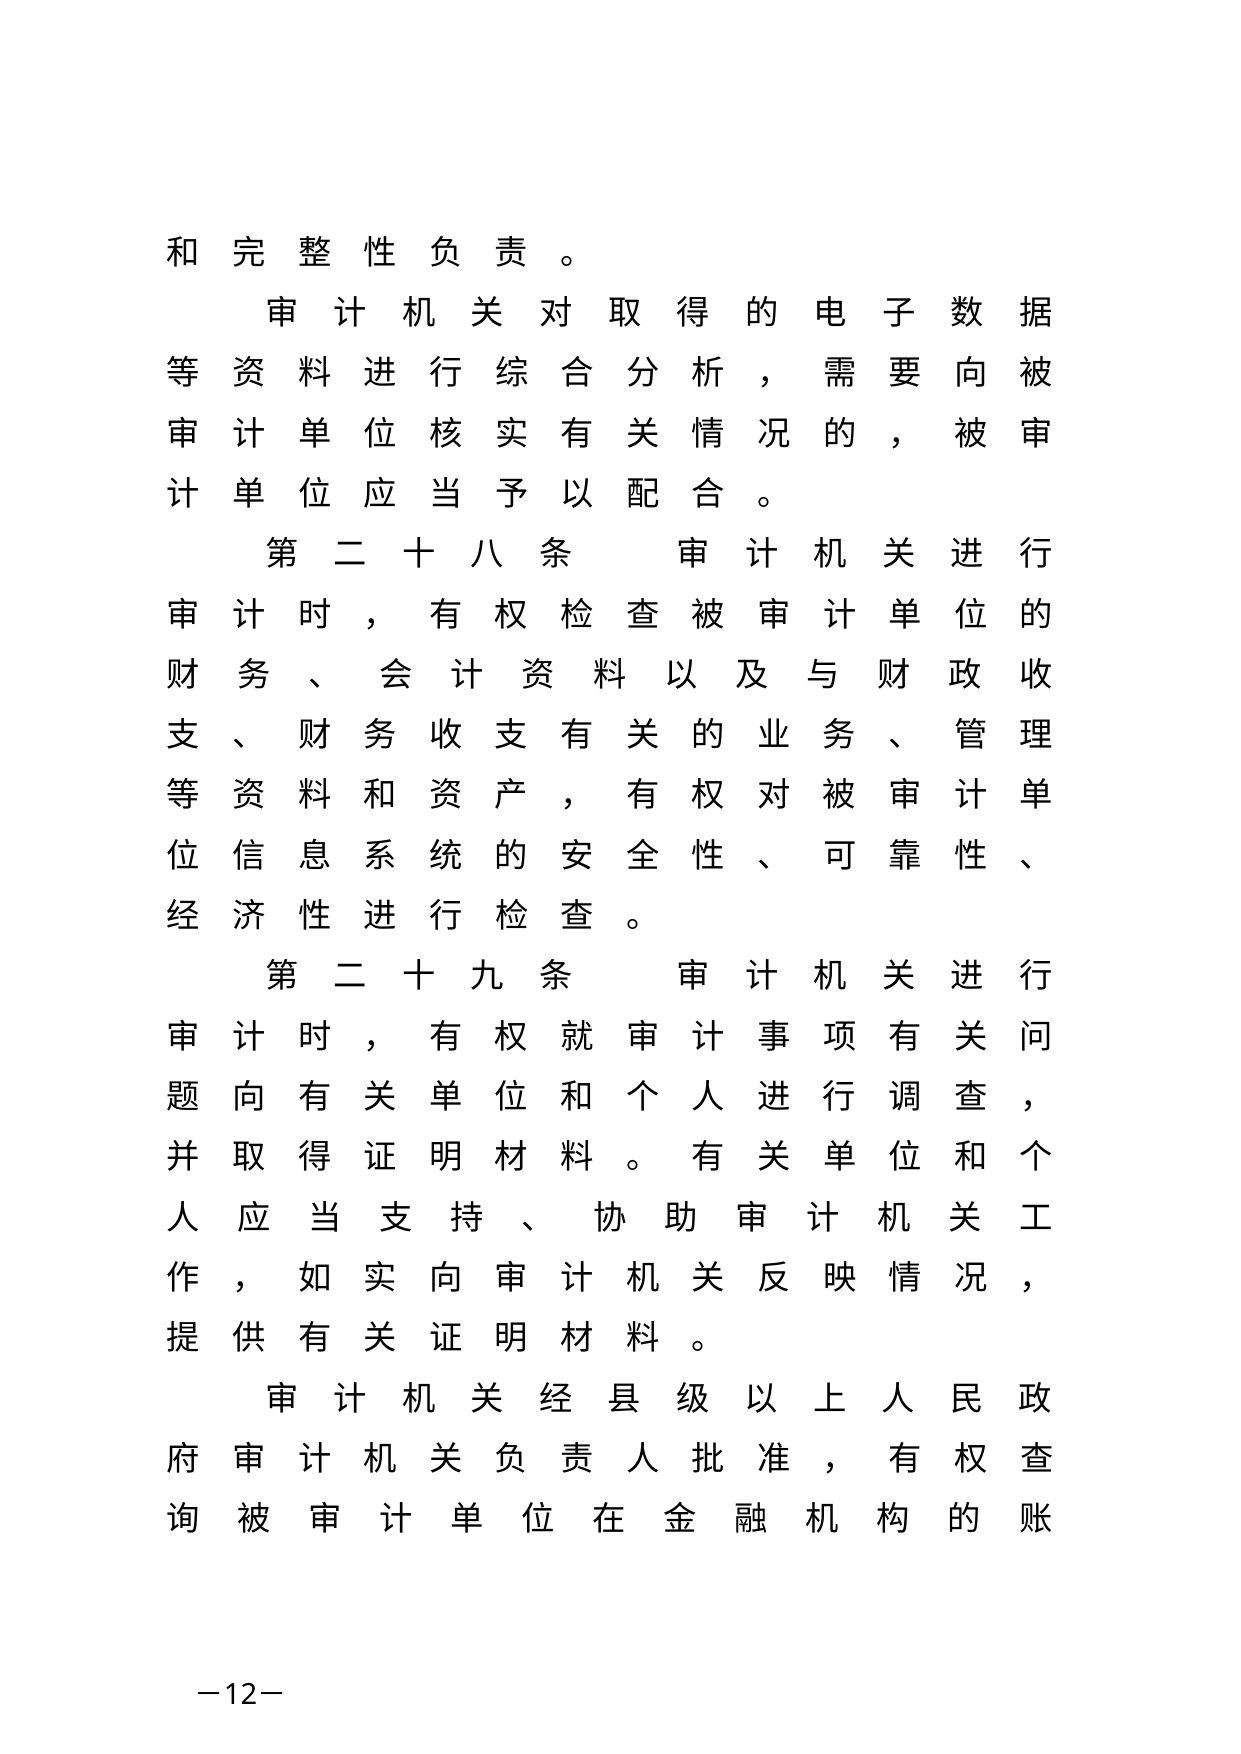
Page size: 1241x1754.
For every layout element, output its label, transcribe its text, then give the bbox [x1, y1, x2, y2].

text 审计机关对取得的电子数据等资料进行综合分析，需要向被审计单位核实有关情况的，被审计单位应当予以配合。 [167, 280, 1085, 521]
text 第二十九条 审计机关进行审计时，有权就审计事项有关问题向有关单位和个人进行调查，并取得证明材料。有关单位和个人应当支持、协助审计机关工作，如实向审计机关反映情况，提供有关证明材料。 [167, 943, 1085, 1365]
text 第二十八条 审计机关进行审计时，有权检查被审计单位的财务、会计资料以及与财政收支、财务收支有关的业务、管理等资料和资产，有权对被审计单位信息系统的安全性、可靠性、经济性进行检查。 [167, 521, 1085, 943]
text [167, 219, 1085, 280]
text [167, 1365, 1085, 1546]
